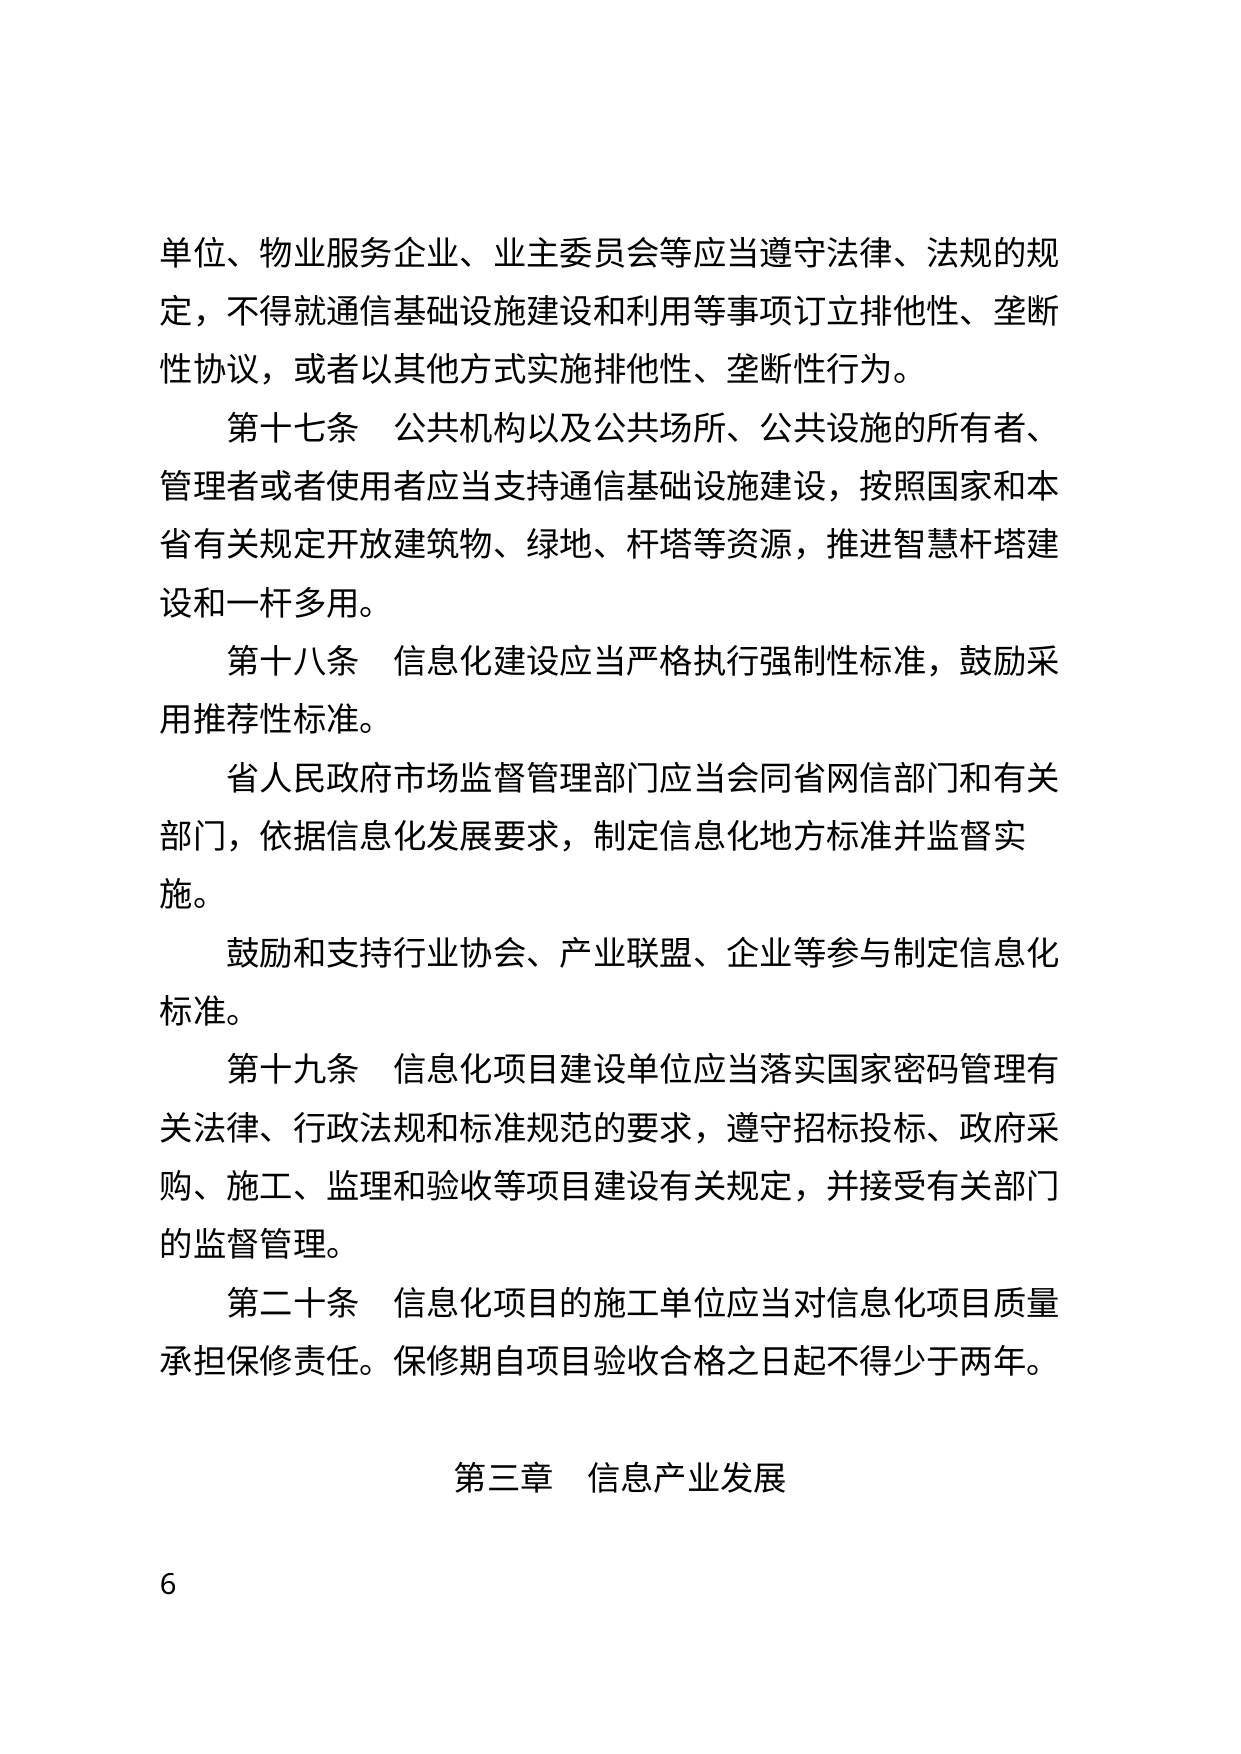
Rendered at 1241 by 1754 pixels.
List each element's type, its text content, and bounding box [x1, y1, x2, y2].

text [159, 218, 1081, 393]
text 第二十条 信息化项目的施工单位应当对信息化项目质量承担保修责任。保修期自项目验收合格之日起不得少于两年。 [159, 1268, 1081, 1385]
text 省人民政府市场监督管理部门应当会同省网信部门和有关部门，依据信息化发展要求，制定信息化地方标准并监督实施。 [159, 743, 1081, 918]
text 第十八条 信息化建设应当严格执行强制性标准，鼓励采用推荐性标准。 [159, 627, 1081, 743]
text 第十九条 信息化项目建设单位应当落实国家密码管理有关法律、行政法规和标准规范的要求，遵守招标投标、政府采购、施工、监理和验收等项目建设有关规定，并接受有关部门的监督管理。 [159, 1035, 1081, 1268]
text 鼓励和支持行业协会、产业联盟、企业等参与制定信息化标准。 [159, 918, 1081, 1035]
text 第十七条 公共机构以及公共场所、公共设施的所有者、管理者或者使用者应当支持通信基础设施建设，按照国家和本省有关规定开放建筑物、绿地、杆塔等资源，推进智慧杆塔建设和一杆多用。 [159, 393, 1081, 627]
text 第三章 信息产业发展 [159, 1443, 1081, 1502]
